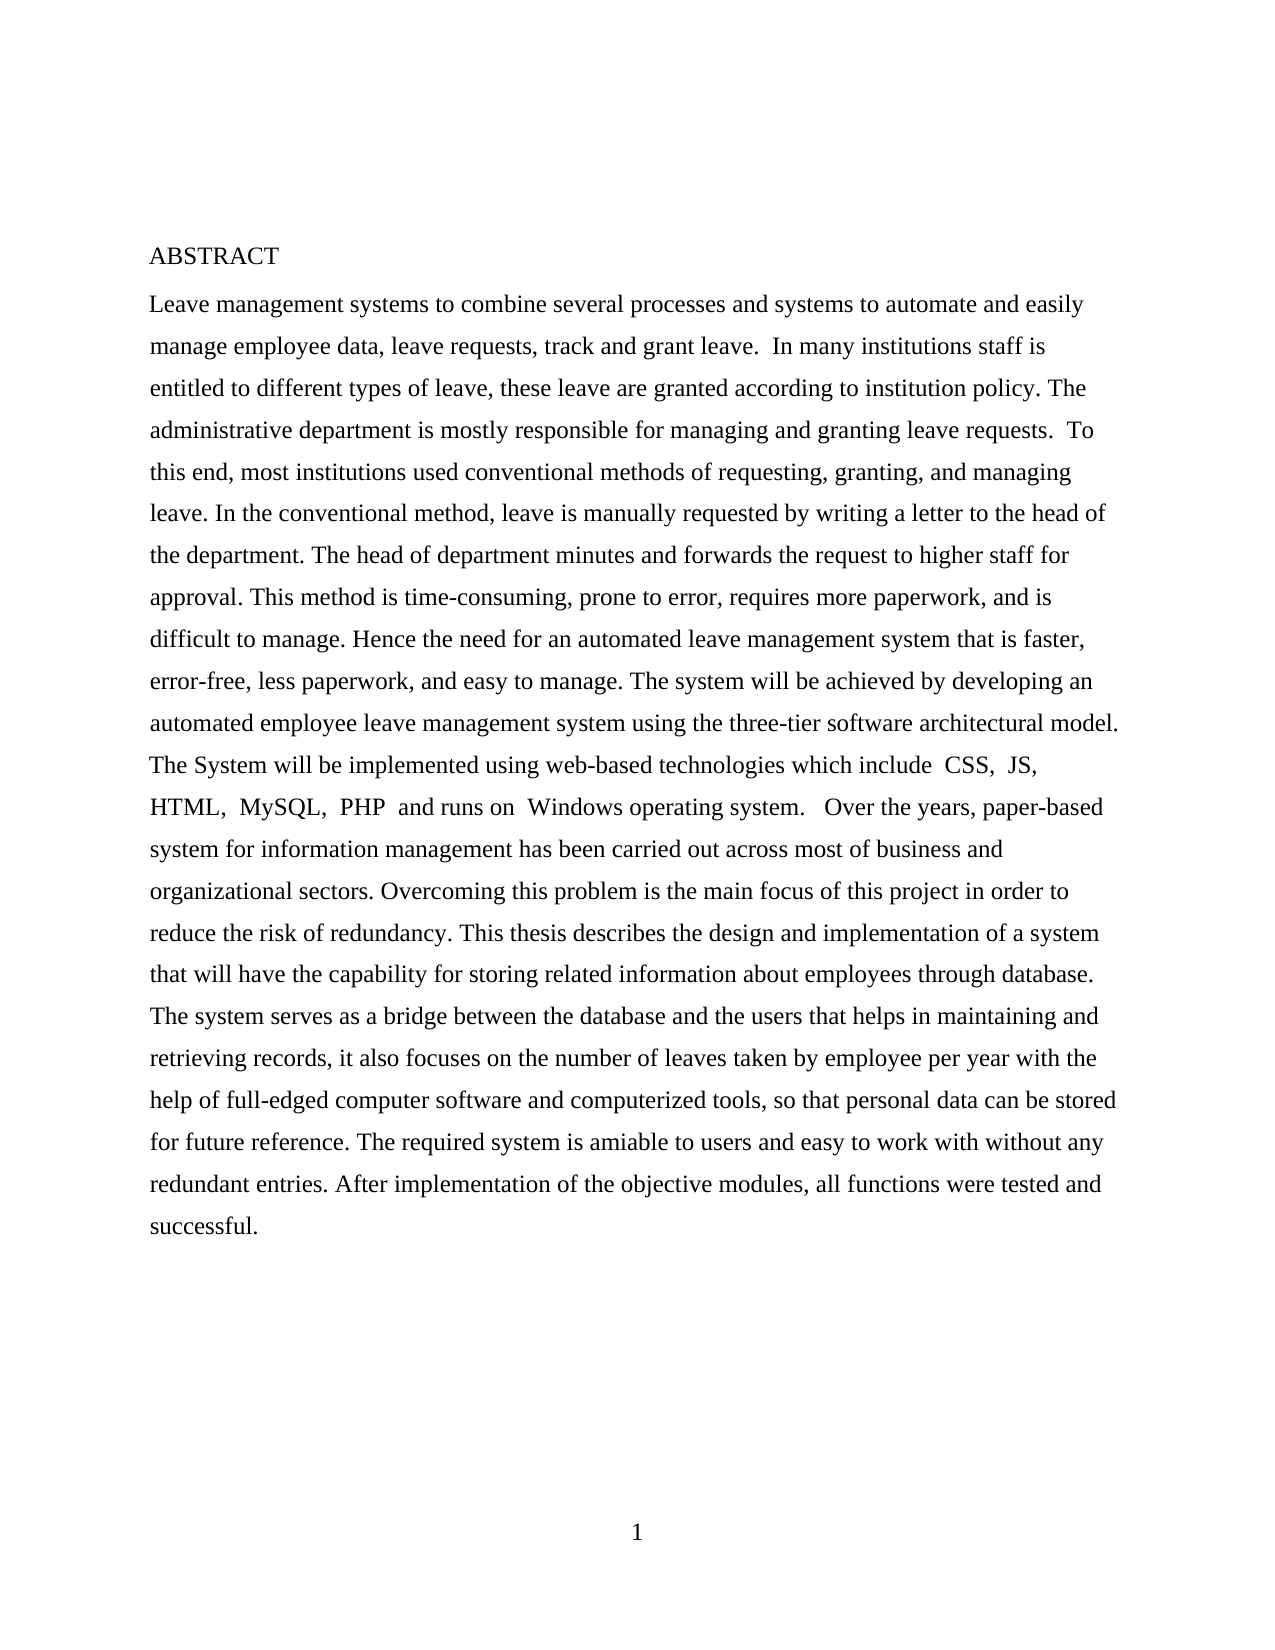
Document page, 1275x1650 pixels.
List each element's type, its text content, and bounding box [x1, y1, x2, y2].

text ABSTRACT [148, 241, 1124, 270]
text Leave management systems to combine several processes and systems to automate and easily manage employee data, leave requests, track and grant leave. In many institutions staff is entitled to different types of leave, these leave are granted according to institution policy. The administrative department is mostly responsible for managing and granting leave requests. To this end, most institutions used conventional methods of requesting, granting, and managing leave. In the conventional method, leave is manually requested by writing a letter to the head of the department. The head of department minutes and forwards the request to higher staff for approval. This method is time-consuming, prone to error, requires more paperwork, and is difficult to manage. Hence the need for an automated leave management system that is faster, error-free, less paperwork, and easy to manage. The system will be achieved by developing an automated employee leave management system using the three-tier software architectural model. [148, 289, 1124, 737]
text The System will be implemented using web-based technologies which include CSS, JS, HTML, MySQL, PHP and runs on Windows operating system. Over the years, paper-based system for information management has been carried out across most of business and organizational sectors. Overcoming this problem is the main focus of this project in order to reduce the risk of redundancy. This thesis describes the design and implementation of a system that will have the capability for storing related information about employees through database. The system serves as a bridge between the database and the users that helps in maintaining and retrieving records, it also focuses on the number of leaves taken by employee per year with the help of full-edged computer software and computerized tools, so that personal data can be stored for future reference. The required system is amiable to users and easy to work with without any redundant entries. After implementation of the objective modules, all functions were tested and successful. [148, 750, 1124, 1239]
